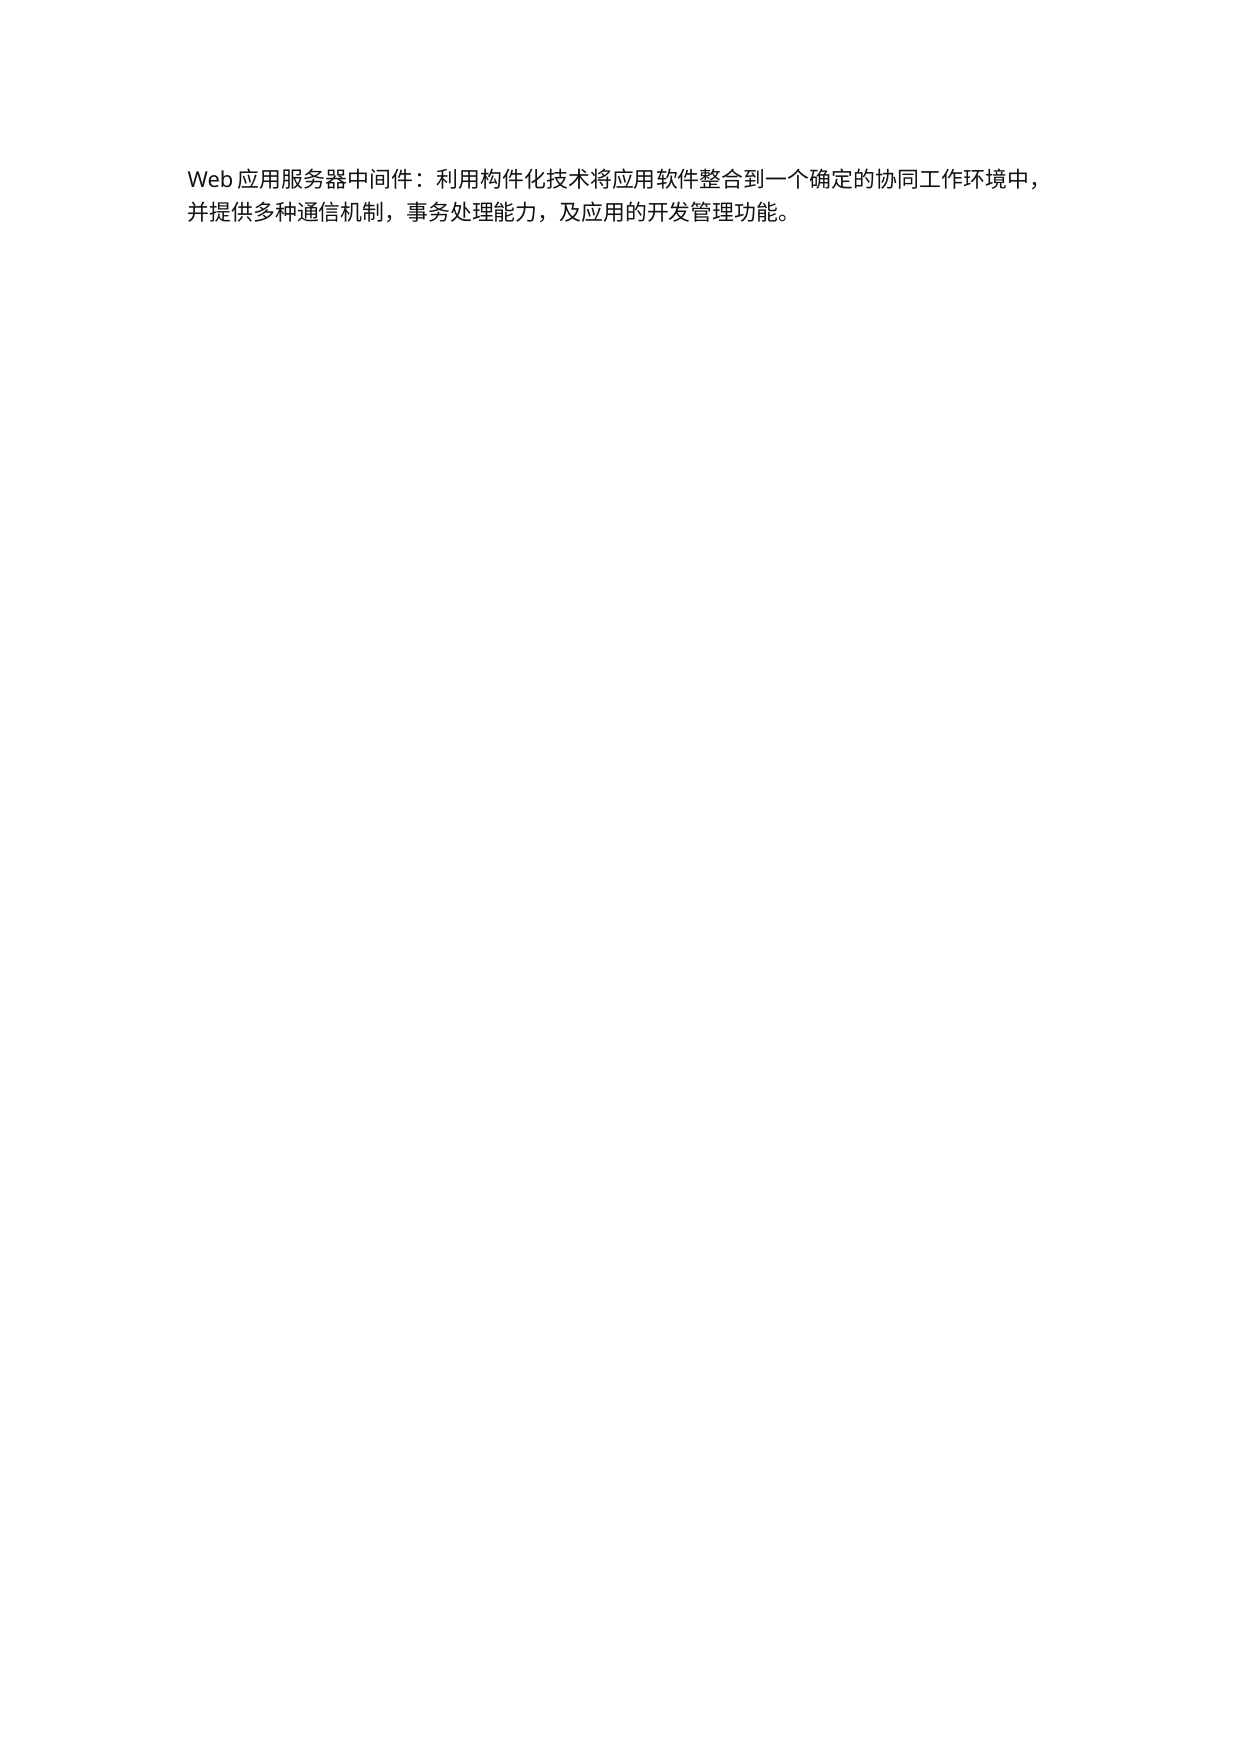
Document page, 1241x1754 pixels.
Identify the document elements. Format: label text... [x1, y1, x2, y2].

text Web应用服务器中间件：利用构件化技术将应用软件整合到一个确定的协同工作环境中，并提供多种通信机制，事务处理能力，及应用的开发管理功能。 [187, 172, 1053, 227]
